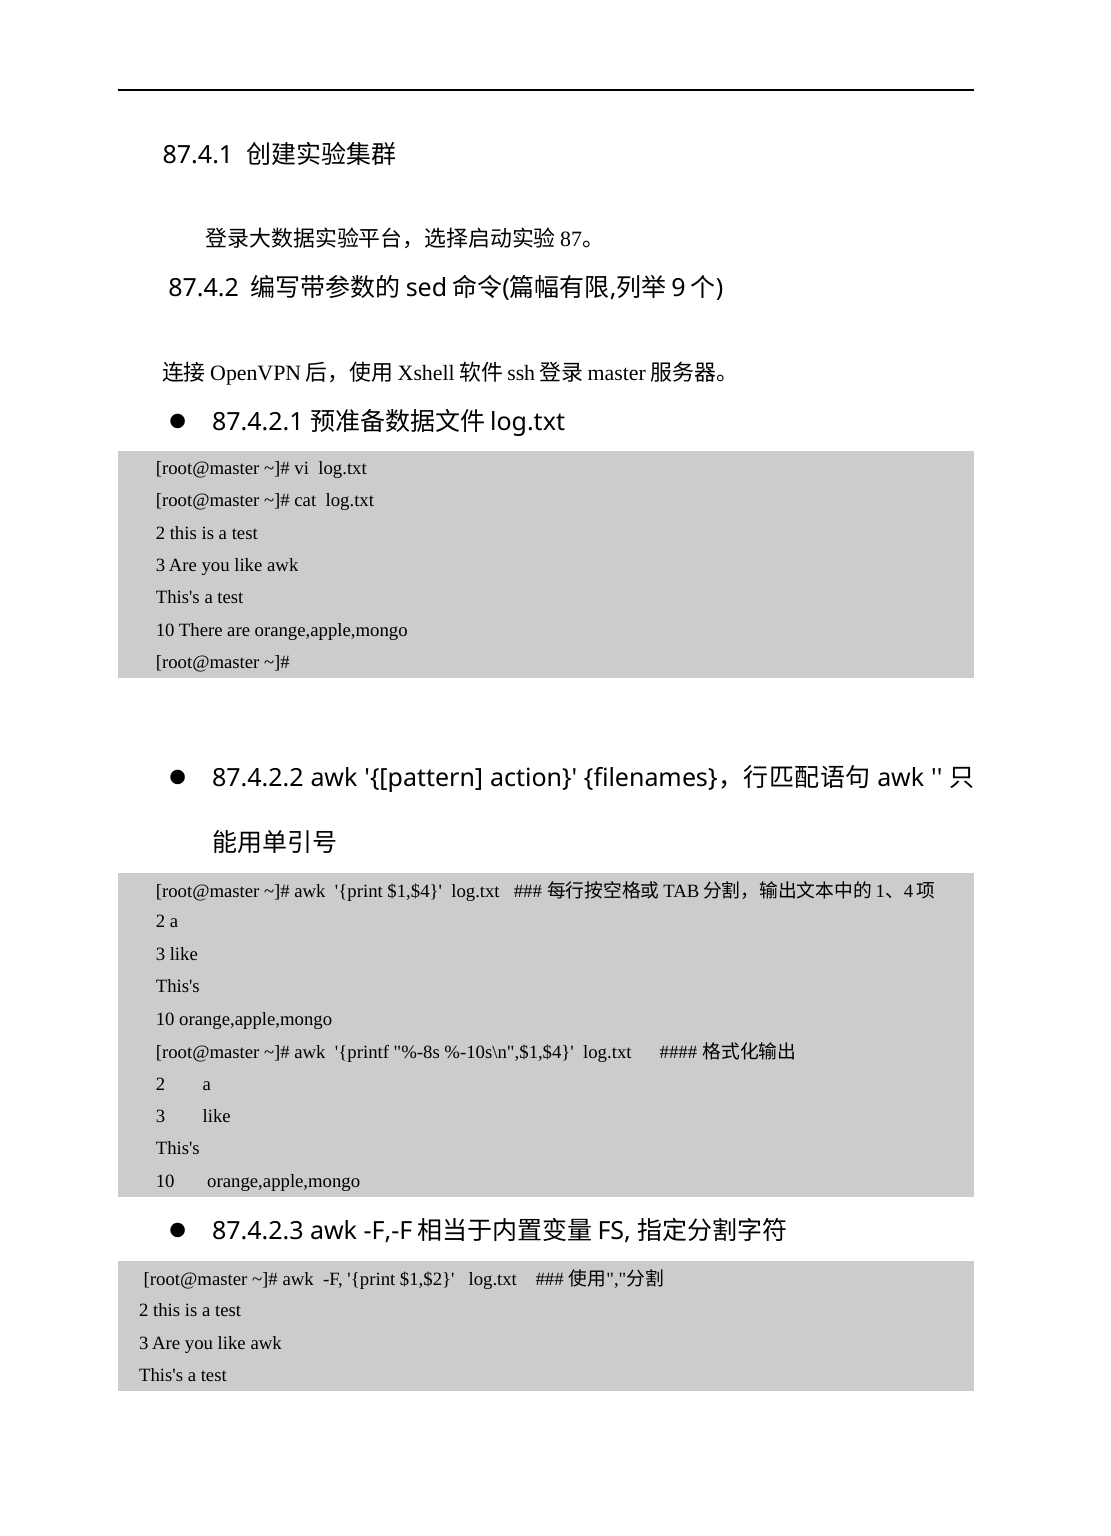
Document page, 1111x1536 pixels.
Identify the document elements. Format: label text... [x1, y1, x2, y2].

text This's [118, 1132, 974, 1164]
text 连接OpenVPN后，使用Xshell软件ssh登录master服务器。 [118, 354, 974, 387]
text 2 this is a test [118, 516, 974, 549]
list 87.4.2.3 awk -F,-F相当于内置变量FS, 指定分割字符 [168, 1197, 974, 1261]
subtitle 87.4.1 创建实验集群 [118, 120, 974, 184]
text [root@master ~]# vi log.txt [118, 451, 974, 484]
text 10 There are orange,apple,mongo [118, 613, 974, 646]
text [root@master ~]# awk '{printf "%-8s %-10s\n",$1,$4}' log.txt #### 格式化输出 [118, 1034, 974, 1067]
text 3 Are you like awk [118, 549, 974, 581]
text 3 like [118, 937, 974, 970]
text 登录大数据实验平台，选择启动实验87。 [118, 221, 974, 253]
list 87.4.2.1 预准备数据文件log.txt [168, 387, 974, 451]
text 10 orange,apple,mongo [118, 1002, 974, 1034]
text [root@master ~]# cat log.txt [118, 484, 974, 516]
text This's [118, 970, 974, 1002]
text 2 this is a test [118, 1294, 974, 1326]
text 2 a [118, 905, 974, 937]
text 87.4.2 编写带参数的 sed命令(篇幅有限,列举9个) [118, 253, 974, 318]
text [root@master ~]# awk '{print $1,$4}' log.txt ### 每行按空格或TAB分割，输出文本中的1、4项 [118, 873, 974, 905]
text 2 a [118, 1067, 974, 1099]
text [root@master ~]# [118, 646, 974, 678]
text 10 orange,apple,mongo [118, 1164, 974, 1197]
text 3 like [118, 1099, 974, 1132]
text This's a test [118, 1358, 974, 1391]
text 3 Are you like awk [118, 1326, 974, 1358]
list 87.4.2.2 awk '{[pattern] action}' {filenames}，行匹配语句 awk '' 只能用单引号 [168, 743, 974, 873]
text [root@master ~]# awk -F, '{print $1,$2}' log.txt ### 使用","分割 [118, 1261, 974, 1294]
text This's a test [118, 581, 974, 613]
